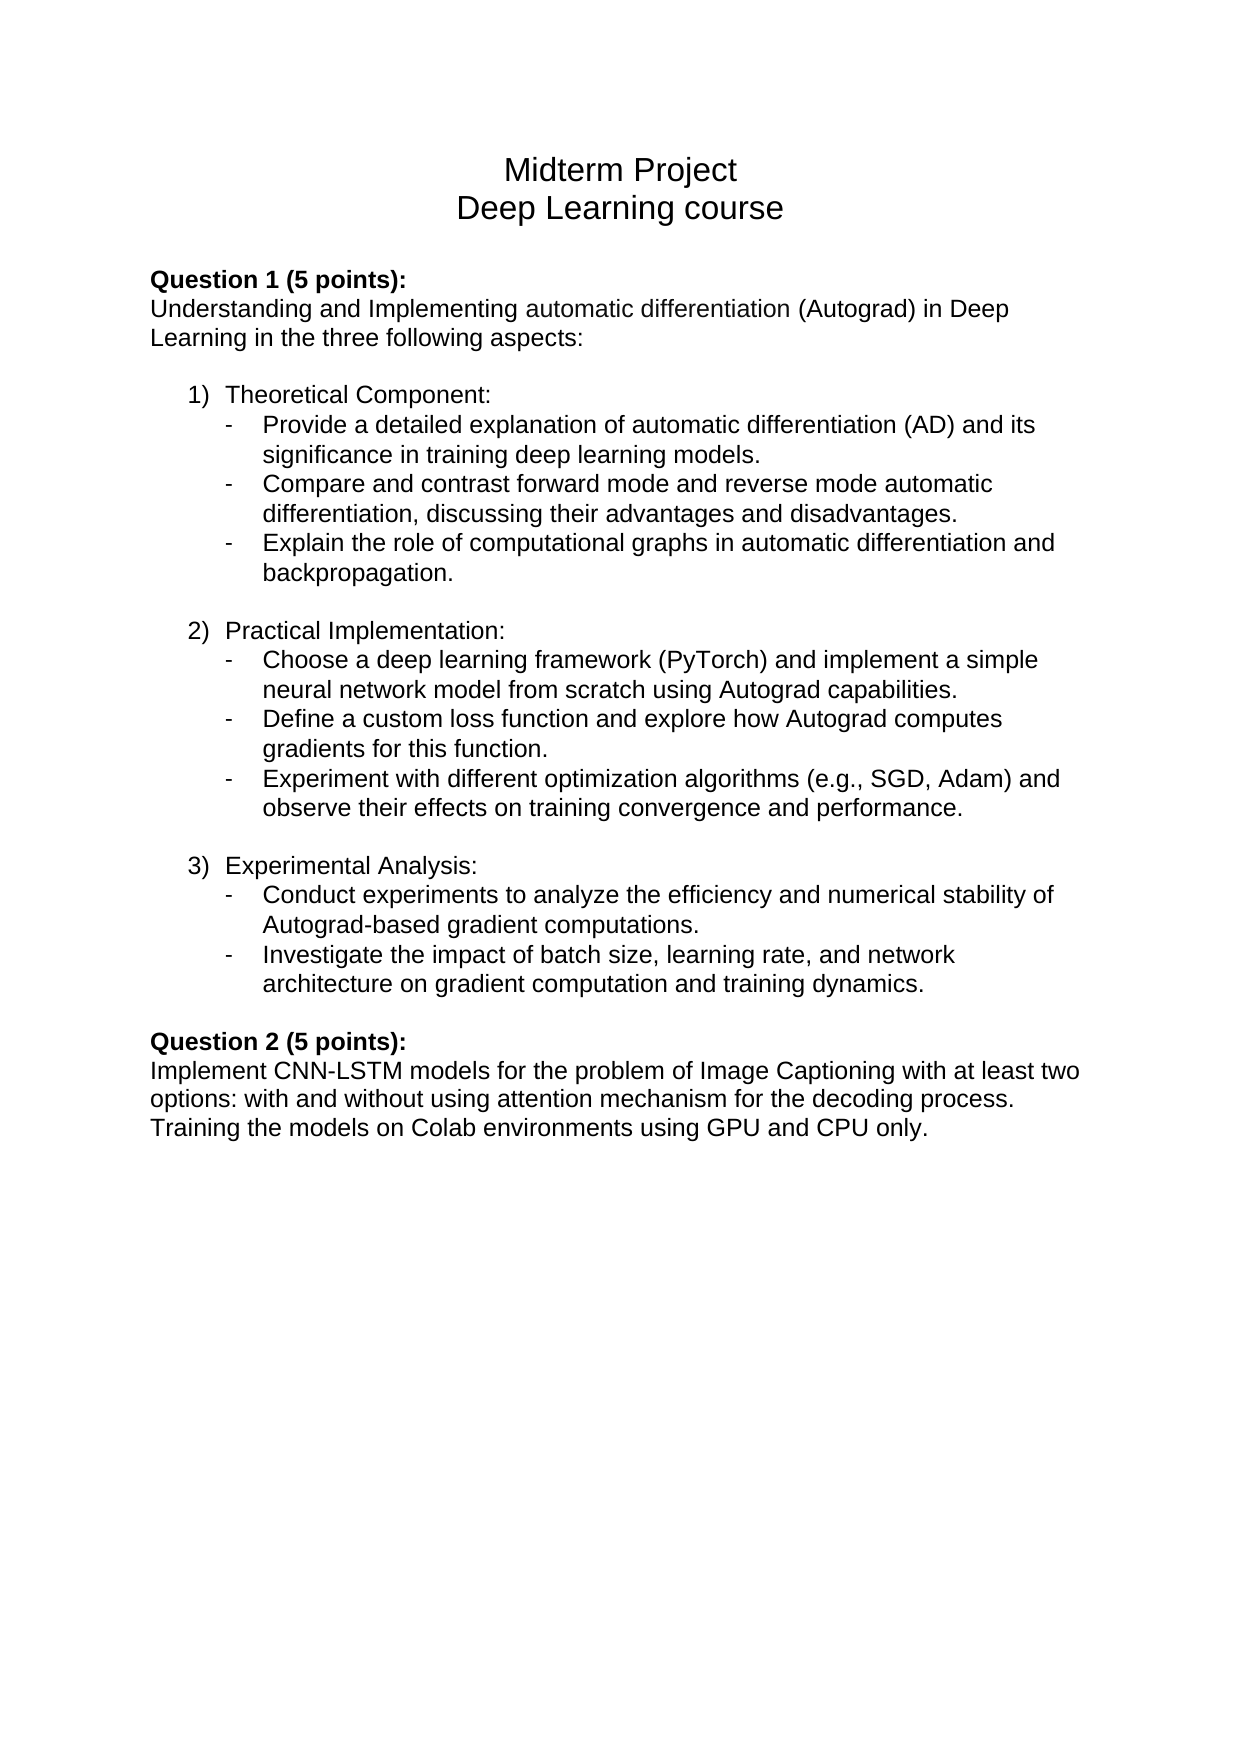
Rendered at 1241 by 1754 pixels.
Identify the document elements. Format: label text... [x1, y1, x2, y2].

list Choose a deep learning framework (PyTorch) and implement a simple neural network model from scratch using Autograd capabilities. [225, 644, 1090, 704]
list Provide a detailed explanation of automatic differentiation (AD) and its significance in training deep learning models. [225, 409, 1090, 468]
text Implement CNN-LSTM models for the problem of Image Captioning with at least two options: with and without using attention mechanism for the decoding process. Training the models on Colab environments using GPU and CPU only. [150, 1056, 1090, 1142]
list Define a custom loss function and explore how Autograd computes gradients for this function. [225, 704, 1090, 763]
list Conduct experiments to analyze the efficiency and numerical stability of Autograd-based gradient computations. [225, 880, 1090, 939]
text Deep Learning course [150, 188, 1090, 227]
list Experiment with different optimization algorithms (e.g., SGD, Adam) and observe their effects on training convergence and performance. [225, 763, 1090, 822]
text Question 1 (5 points): [150, 265, 1090, 294]
list Compare and contrast forward mode and reverse mode automatic differentiation, discussing their advantages and disadvantages. [225, 468, 1090, 528]
list Experimental Analysis: [187, 851, 1090, 880]
text Question 2 (5 points): [150, 1027, 1090, 1056]
text Midterm Project [150, 150, 1090, 188]
list Theoretical Component: [187, 380, 1090, 409]
list Practical Implementation: [187, 616, 1090, 644]
list Investigate the impact of batch size, learning rate, and network architecture on gradient computation and training dynamics. [225, 939, 1090, 998]
text Understanding and Implementing automatic differentiation (Autograd) in Deep Learning in the three following aspects: [150, 294, 1090, 352]
list Explain the role of computational graphs in automatic differentiation and backpropagation. [225, 528, 1090, 587]
